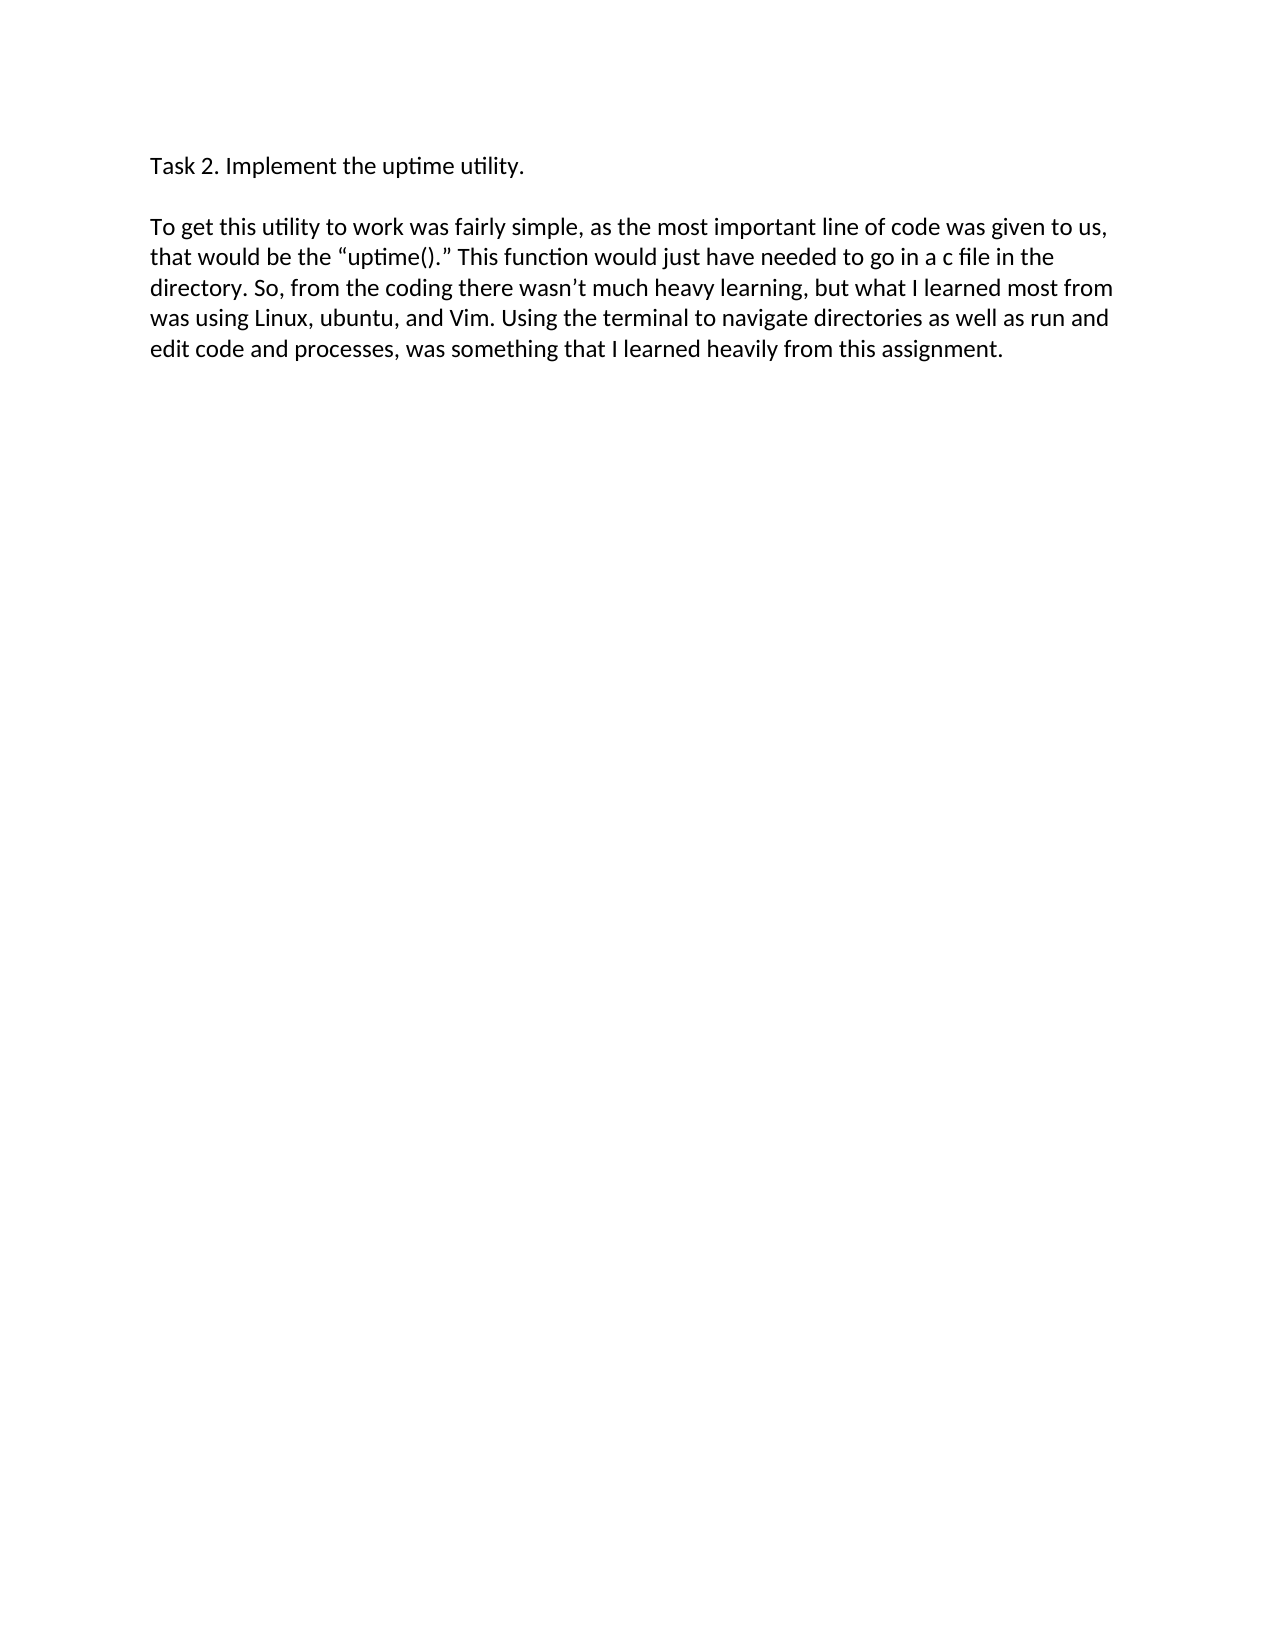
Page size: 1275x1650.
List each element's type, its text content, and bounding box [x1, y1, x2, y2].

text To get this utility to work was fairly simple, as the most important line of code was given to us, that would be the “uptime().” This function would just have needed to go in a c file in the directory. So, from the coding there wasn’t much heavy learning, but what I learned most from was using Linux, ubuntu, and Vim. Using the terminal to navigate directories as well as run and edit code and processes, was something that I learned heavily from this assignment. [150, 211, 1125, 364]
text Task 2. Implement the uptime utility. [150, 150, 1125, 181]
